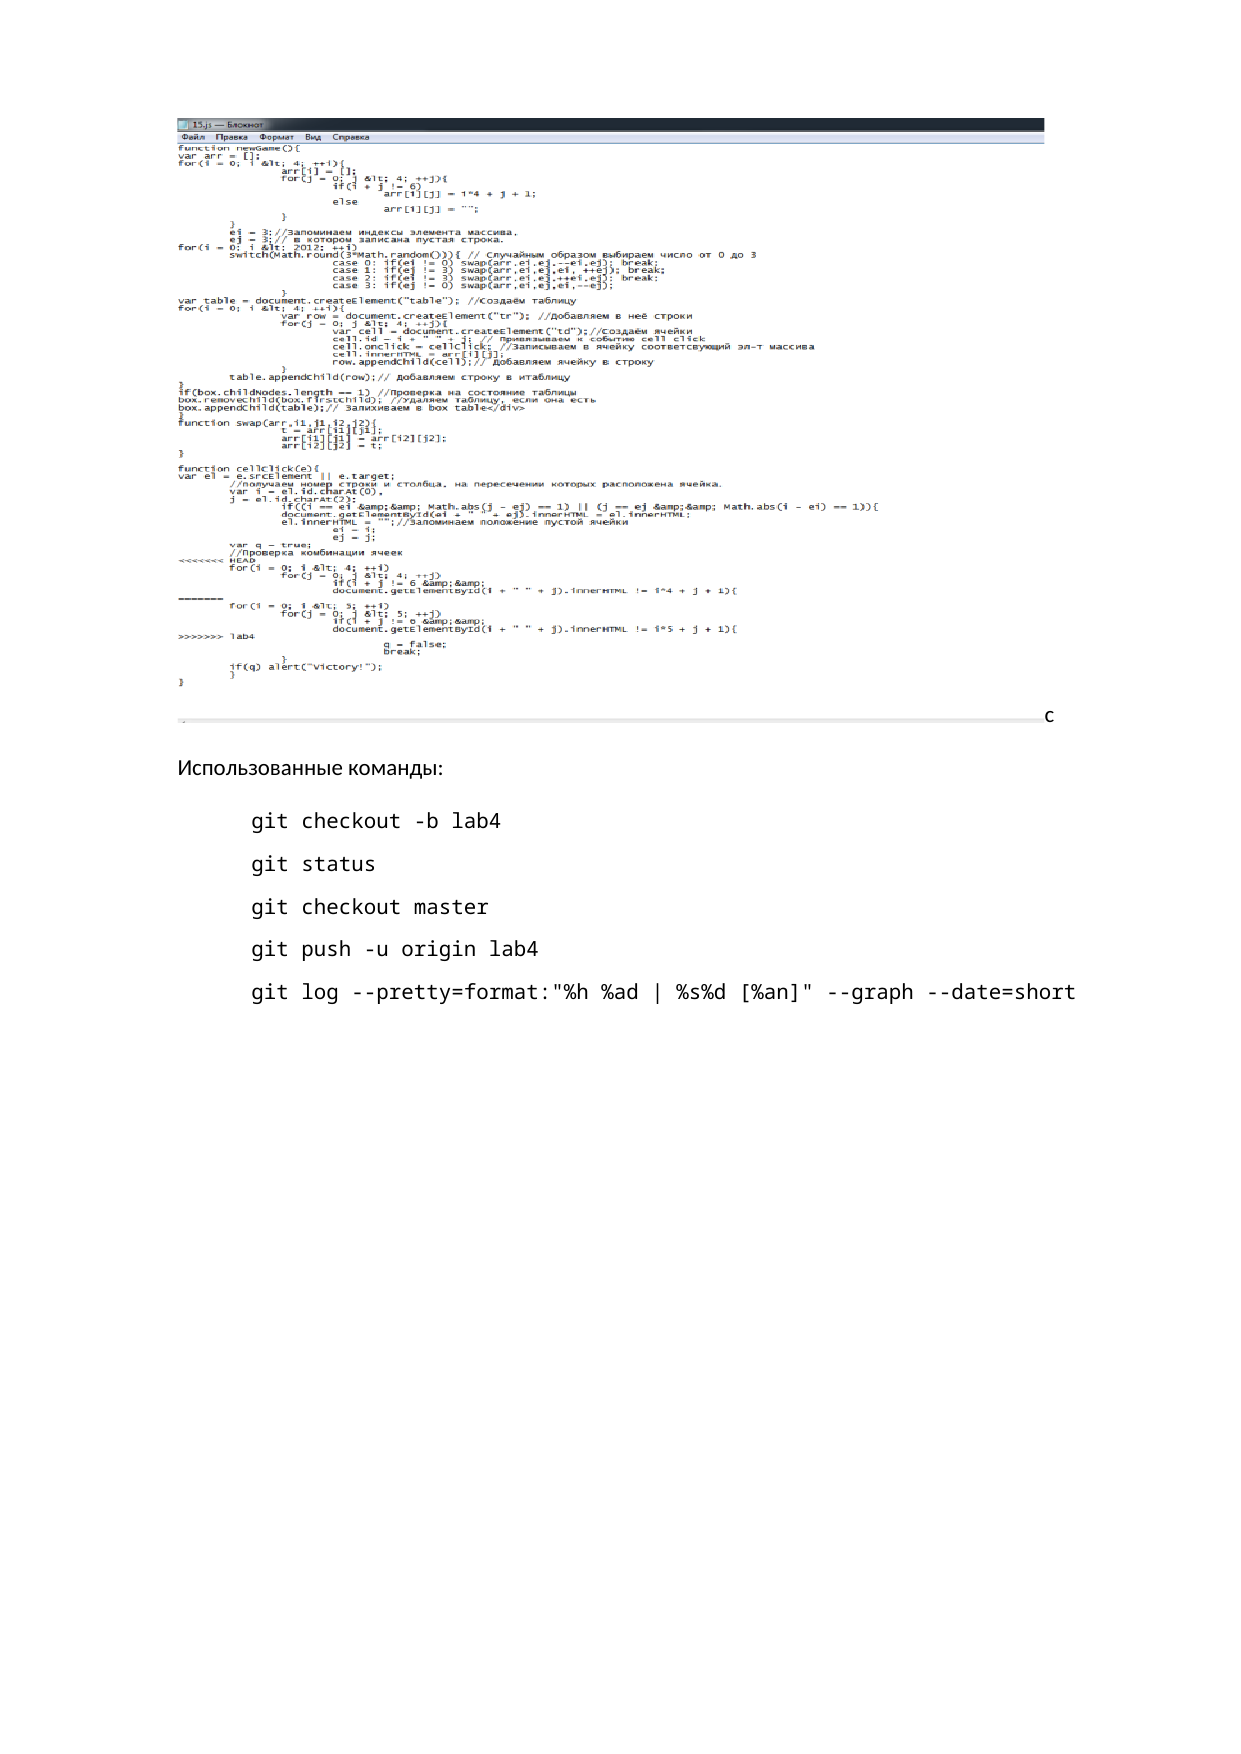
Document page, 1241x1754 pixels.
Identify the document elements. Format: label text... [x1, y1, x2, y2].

text git checkout master [251, 892, 1152, 920]
text git status [251, 849, 1152, 878]
text git push -u origin lab4 [251, 934, 1152, 963]
picture [177, 118, 1045, 723]
text Использованные команды: [177, 753, 1152, 782]
text git log --pretty=format:"%h %ad | %s%d [%an]" --graph --date=short [251, 977, 1152, 1005]
text git checkout -b lab4 [251, 807, 1152, 835]
